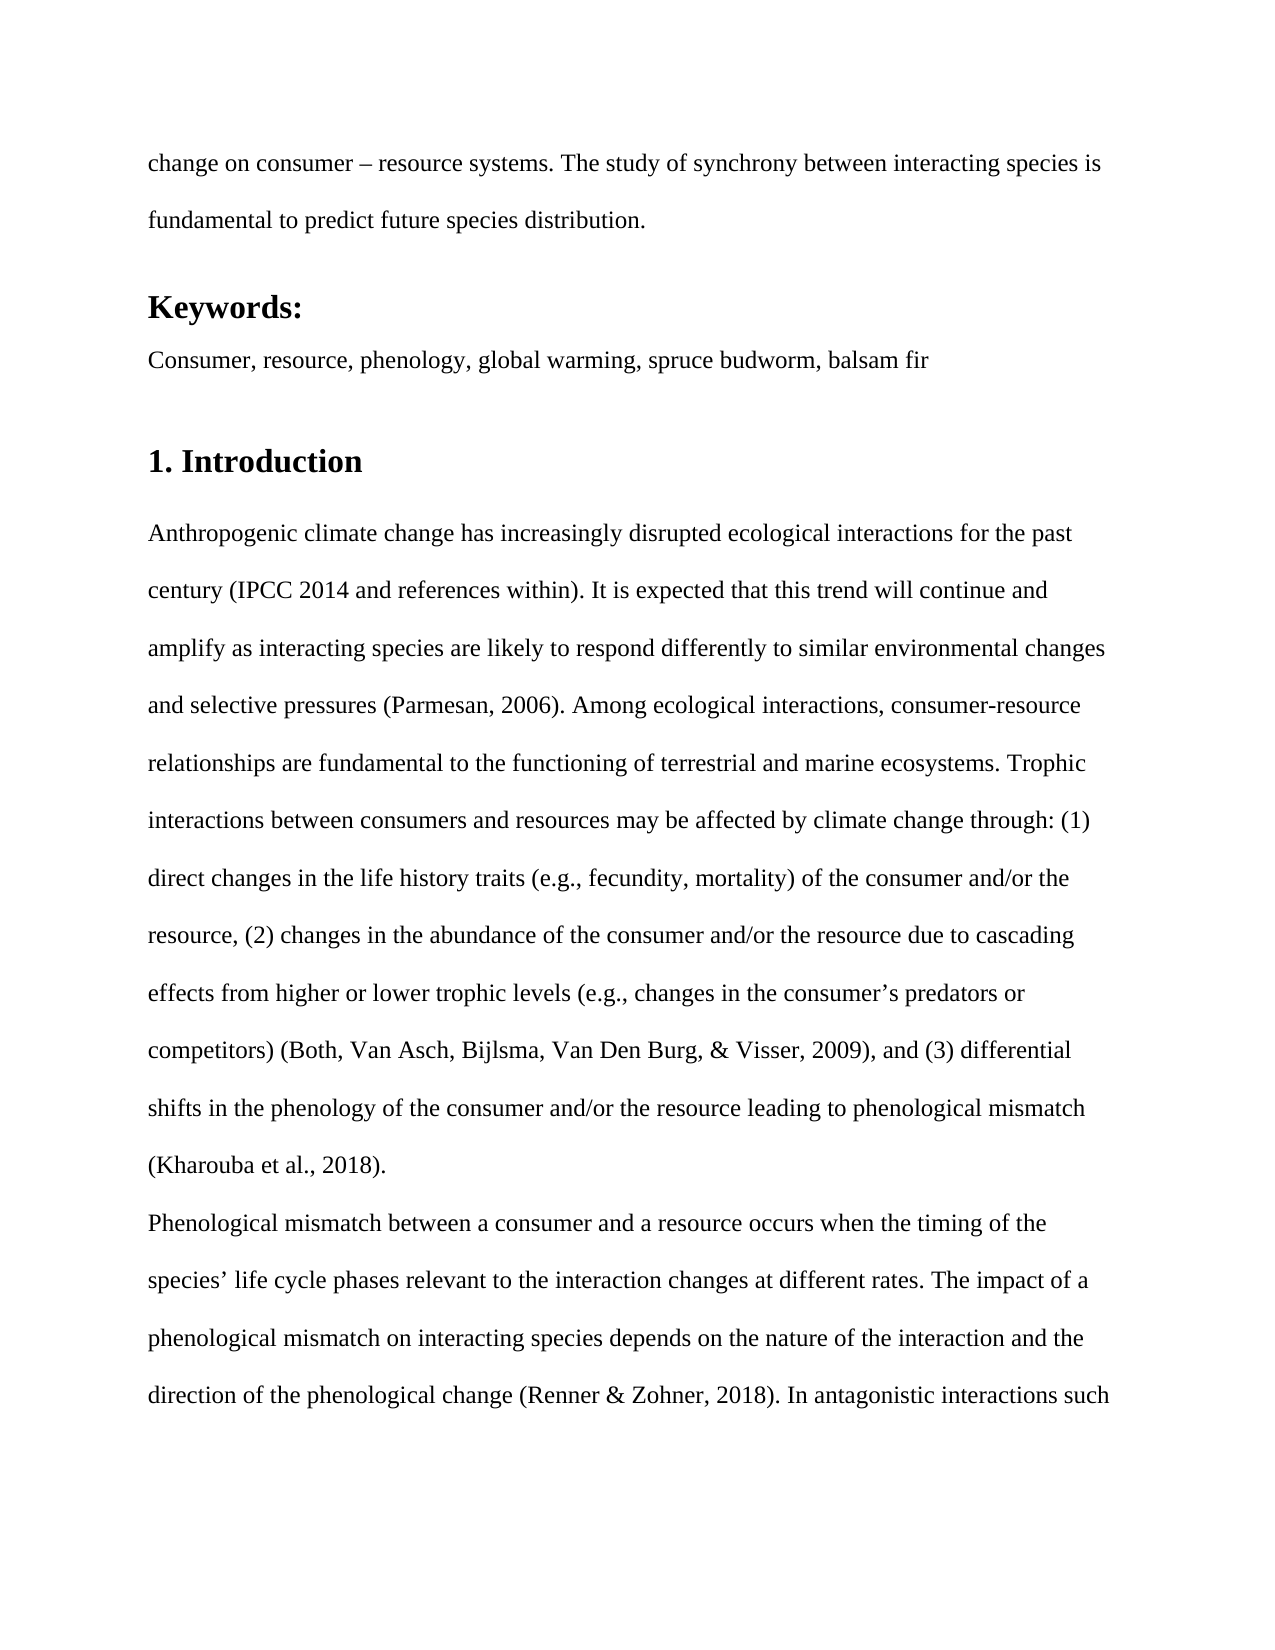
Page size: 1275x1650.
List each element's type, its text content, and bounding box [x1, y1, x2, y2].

subtitle 1. Introduction [148, 441, 1127, 479]
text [148, 148, 1127, 234]
text Consumer, resource, phenology, global warming, spruce budworm, balsam fir [148, 346, 1127, 374]
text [148, 1208, 1127, 1409]
text Anthropogenic climate change has increasingly disrupted ecological interactions for the past century (IPCC 2014 and references within). It is expected that this trend will continue and amplify as interacting species are likely to respond differently to similar environmental changes and selective pressures (Parmesan, 2006). Among ecological interactions, consumer-resource relationships are fundamental to the functioning of terrestrial and marine ecosystems. Trophic interactions between consumers and resources may be affected by climate change through: (1) direct changes in the life history traits (e.g., fecundity, mortality) of the consumer and/or the resource, (2) changes in the abundance of the consumer and/or the resource due to cascading effects from higher or lower trophic levels (e.g., changes in the consumer’s predators or competitors) (Both, Van Asch, Bijlsma, Van Den Burg, & Visser, 2009), and (3) differential shifts in the phenology of the consumer and/or the resource leading to phenological mismatch (Kharouba et al., 2018). [148, 518, 1127, 1179]
text Keywords: [148, 288, 1127, 326]
